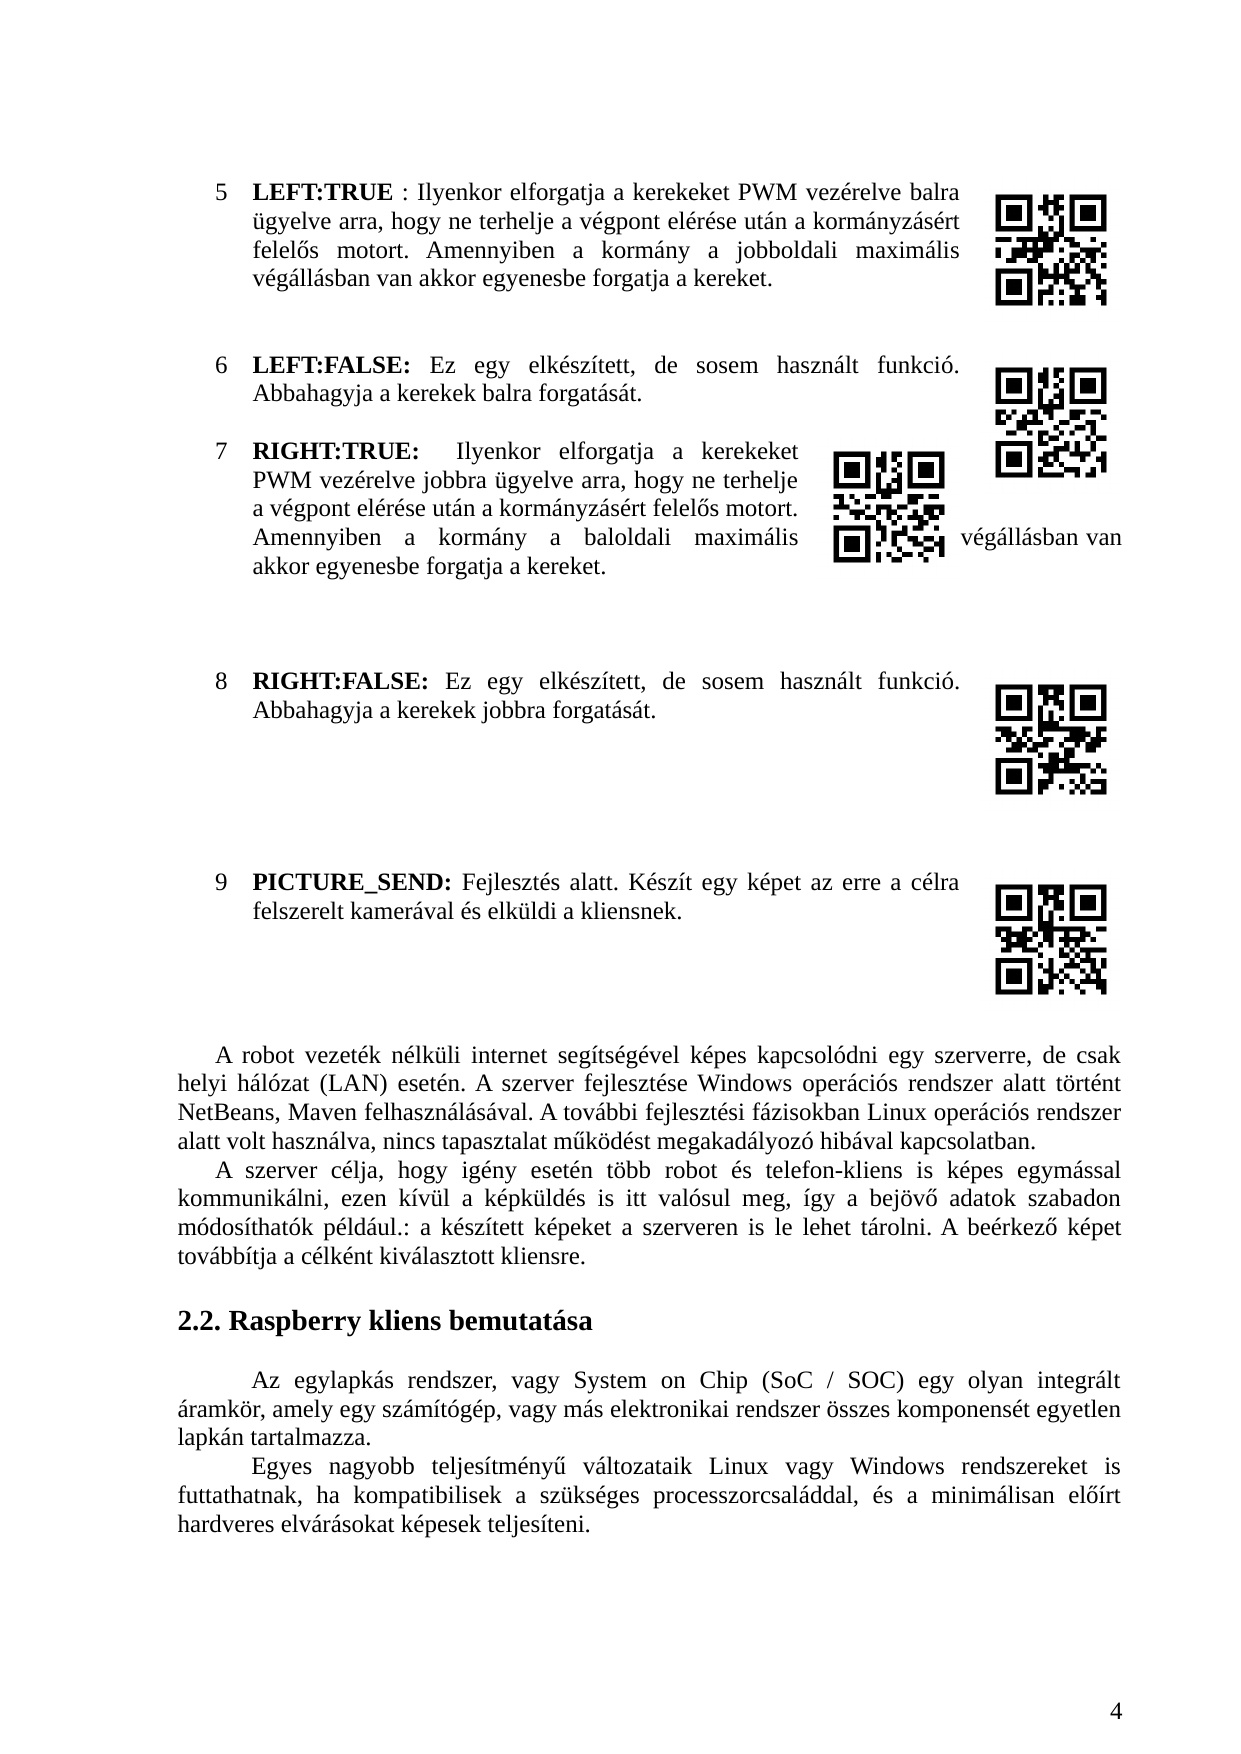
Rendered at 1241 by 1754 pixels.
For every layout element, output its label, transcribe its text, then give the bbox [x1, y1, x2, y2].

picture [979, 668, 1123, 811]
text Egyes nagyobb teljesítményű változataik Linux vagy Windows rendszereket is futtathatnak, ha kompatibilisek a szükséges processzorcsaláddal, és a minimálisan előírt hardveres elvárásokat képesek teljesíteni. [177, 1451, 1122, 1537]
text A szerver célja, hogy igény esetén több robot és telefon-kliens is képes egymással kommunikálni, ezen kívül a képküldés is itt valósul meg, így a bejövő adatok szabadon módosíthatók például.: a készített képeket a szerveren is le lehet tárolni. A beérkező képet továbbítja a célként kiválasztott kliensre. [177, 1155, 1122, 1270]
list LEFT:TRUE : Ilyenkor elforgatja a kerekeket PWM vezérelve balra ügyelve arra, hogy ne terhelje a végpont elérése után a kormányzásért felelős motort. Amennyiben a kormány a jobboldali maximális végállásban van akkor egyenesbe forgatja a kereket. [215, 177, 1122, 292]
picture [817, 436, 961, 579]
picture [979, 868, 1123, 1011]
picture [979, 351, 1123, 494]
list RIGHT:TRUE: Ilyenkor elforgatja a kerekeket PWM vezérelve jobbra ügyelve arra, hogy ne terhelje a végpont elérése után a kormányzásért felelős motort. Amennyiben a kormány a baloldali maximális végállásban van akkor egyenesbe forgatja a kereket. [215, 436, 1122, 580]
text Az egylapkás rendszer, vagy System on Chip (SoC / SOC) egy olyan integrált áramkör, amely egy számítógép, vagy más elektronikai rendszer összes komponensét egyetlen lapkán tartalmazza. [177, 1365, 1122, 1451]
list RIGHT:FALSE: Ez egy elkészített, de sosem használt funkció. Abbahagyja a kerekek jobbra forgatását. [215, 666, 1122, 723]
list LEFT:FALSE: Ez egy elkészített, de sosem használt funkció. Abbahagyja a kerekek balra forgatását. [215, 350, 1122, 407]
list PICTURE_SEND: Fejlesztés alatt. Készít egy képet az erre a célra felszerelt kamerával és elküldi a kliensnek. [215, 867, 1122, 925]
subtitle 2.2. Raspberry kliens bemutatása [177, 1303, 1122, 1336]
picture [979, 178, 1123, 322]
text A robot vezeték nélküli internet segítségével képes kapcsolódni egy szerverre, de csak helyi hálózat (LAN) esetén. A szerver fejlesztése Windows operációs rendszer alatt történt NetBeans, Maven felhasználásával. A további fejlesztési fázisokban Linux operációs rendszer alatt volt használva, nincs tapasztalat működést megakadályozó hibával kapcsolatban. [177, 1040, 1122, 1155]
